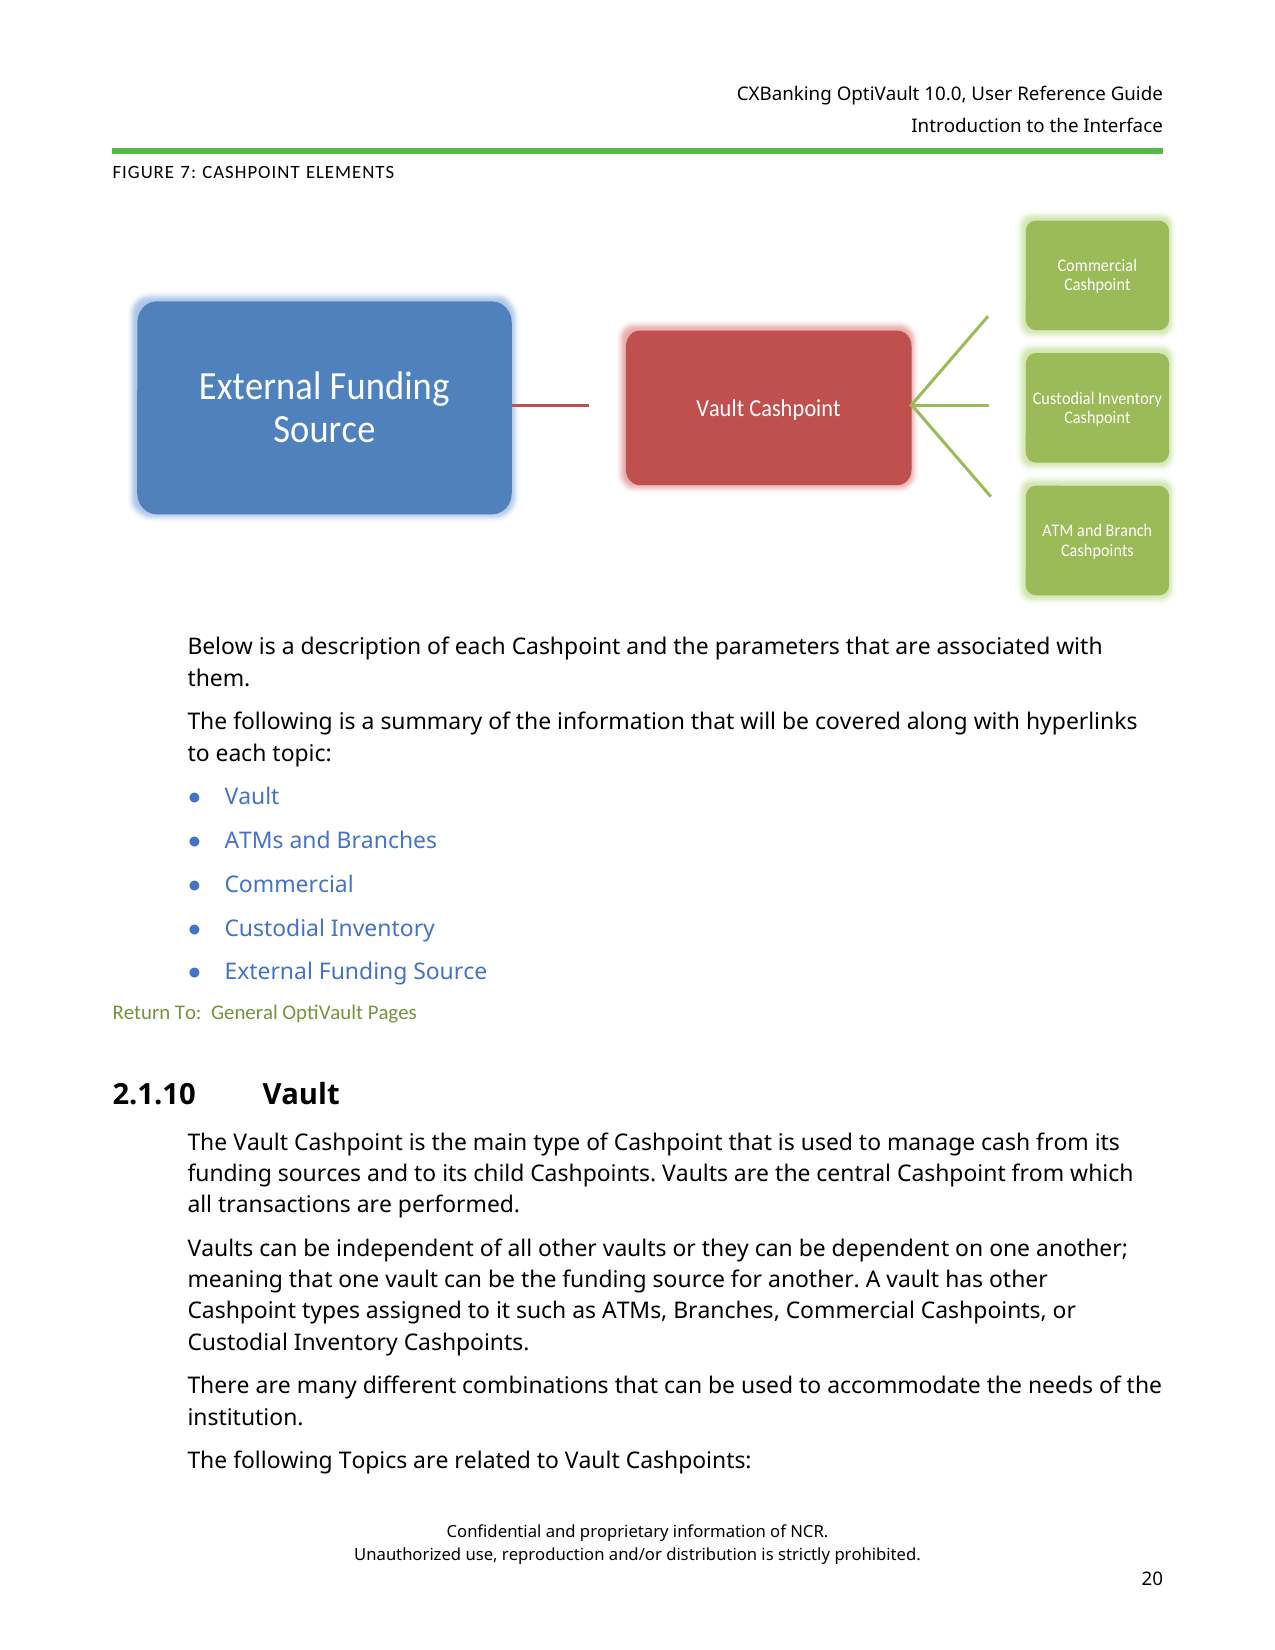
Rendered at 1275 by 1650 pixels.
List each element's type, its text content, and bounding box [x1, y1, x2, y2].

list ATMs and Branches [187, 824, 1163, 855]
text The following Topics are related to Vault Cashpoints: [187, 1444, 1163, 1475]
text There are many different combinations that can be used to accommodate the needs of the institution. [187, 1369, 1163, 1432]
text The following is a summary of the information that will be covered along with hyperlinks to each topic: [187, 705, 1163, 768]
text Below is a description of each Cashpoint and the parameters that are associated with them. [187, 630, 1163, 693]
list Vault [187, 780, 1163, 812]
subtitle Vault [112, 1073, 1163, 1113]
text Figure 7: Cashpoint Elements [112, 160, 1163, 183]
list Custodial Inventory [187, 912, 1163, 943]
list Return To: General OptiVault Pages [112, 999, 1163, 1024]
list External Funding Source [187, 955, 1163, 987]
list Commercial [187, 868, 1163, 899]
text The Vault Cashpoint is the main type of Cashpoint that is used to manage cash from its funding sources and to its child Cashpoints. Vaults are the central Cashpoint from which all transactions are performed. [187, 1125, 1163, 1219]
text Vaults can be independent of all other vaults or they can be dependent on one another; meaning that one vault can be the funding source for another. A vault has other Cashpoint types assigned to it such as ATMs, Branches, Commercial Cashpoints, or Custodial Inventory Cashpoints. [187, 1232, 1163, 1357]
